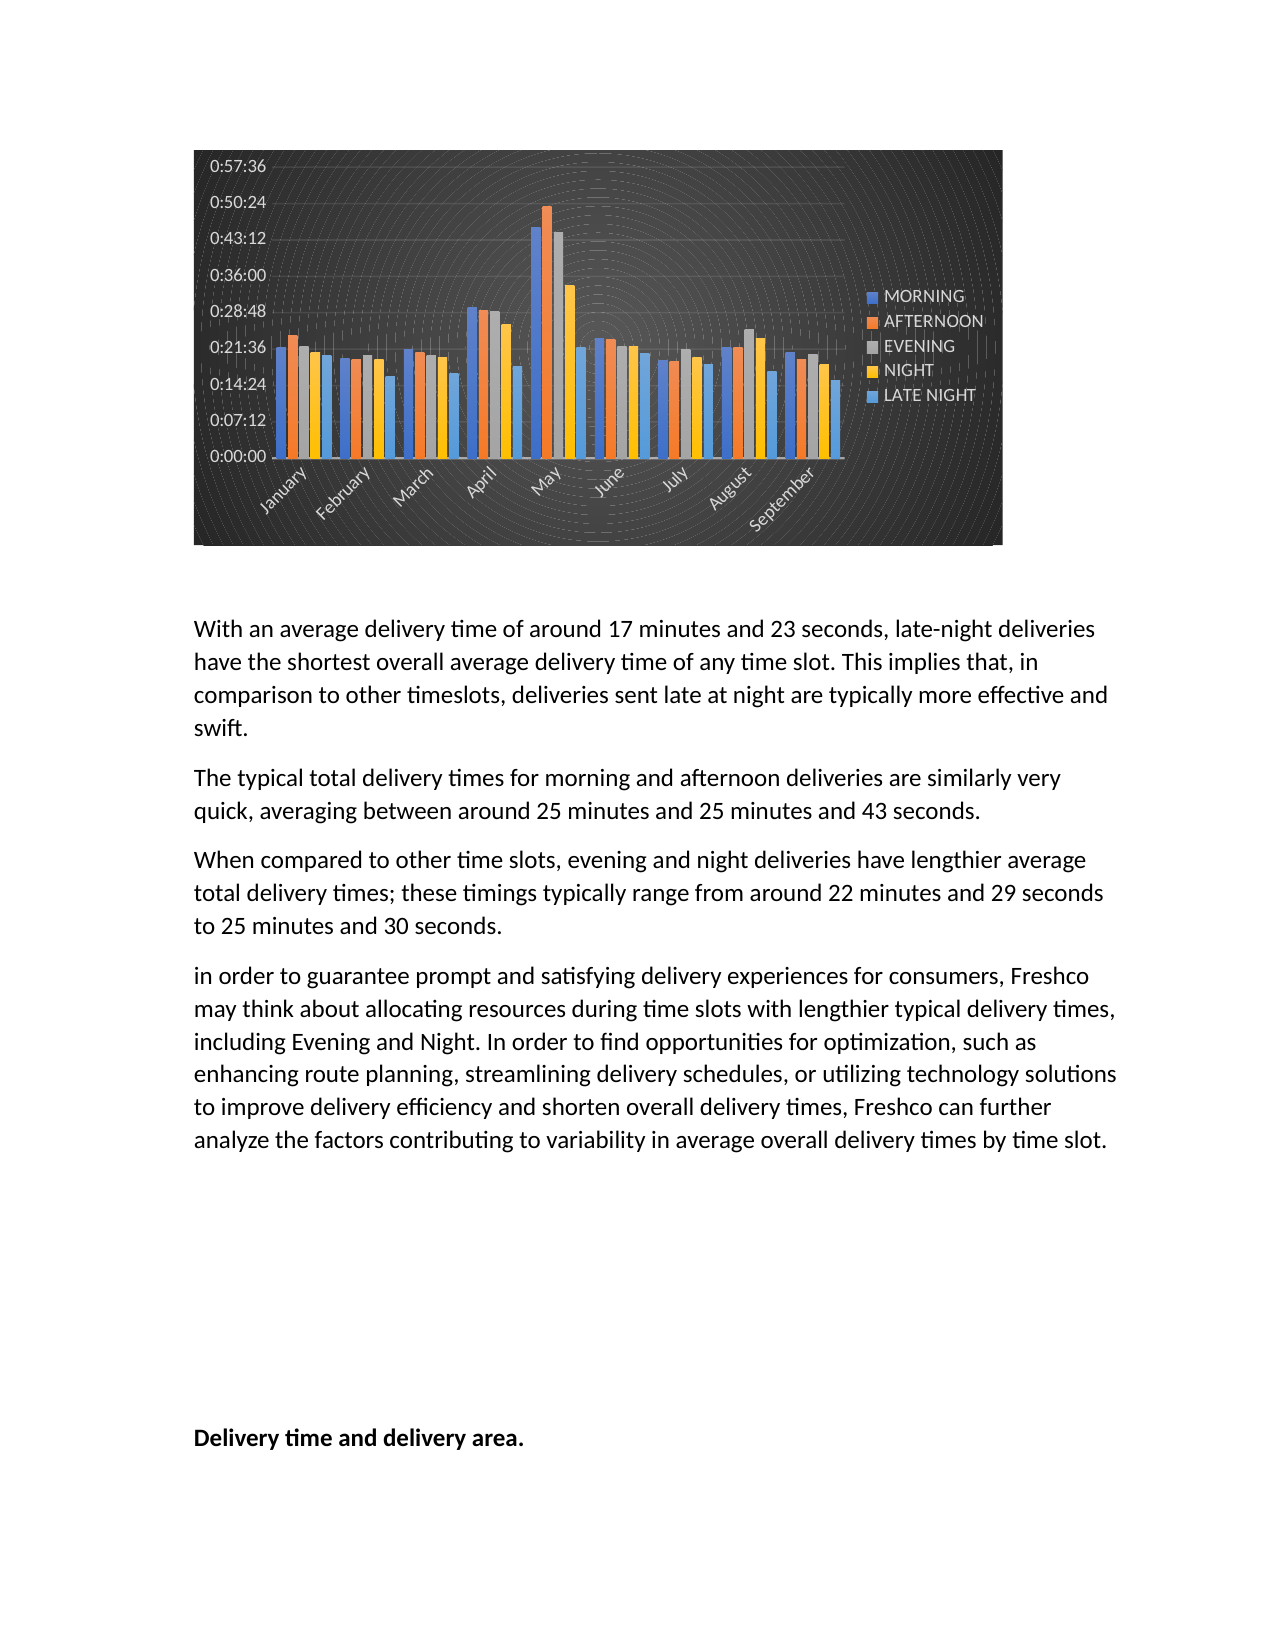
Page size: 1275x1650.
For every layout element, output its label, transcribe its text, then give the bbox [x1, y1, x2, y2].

text in order to guarantee prompt and satisfying delivery experiences for consumers, Freshco may think about allocating resources during time slots with lengthier typical delivery times, including Evening and Night. In order to find opportunities for optimization, such as enhancing route planning, streamlining delivery schedules, or utilizing technology solutions to improve delivery efficiency and shorten overall delivery times, Freshco can further analyze the factors contributing to variability in average overall delivery times by time slot. [194, 960, 1125, 1155]
text With an average delivery time of around 17 minutes and 23 seconds, late-night deliveries have the shortest overall average delivery time of any time slot. This implies that, in comparison to other timeslots, deliveries sent late at night are typically more effective and swift. [194, 614, 1125, 743]
text The typical total delivery times for morning and afternoon deliveries are similarly very quick, averaging between around 25 minutes and 25 minutes and 43 seconds. [194, 762, 1125, 825]
text Delivery time and delivery area. [194, 1422, 1125, 1452]
text When compared to other time slots, evening and night deliveries have lengthier average total delivery times; these timings typically range from around 22 minutes and 29 seconds to 25 minutes and 30 seconds. [194, 844, 1125, 941]
